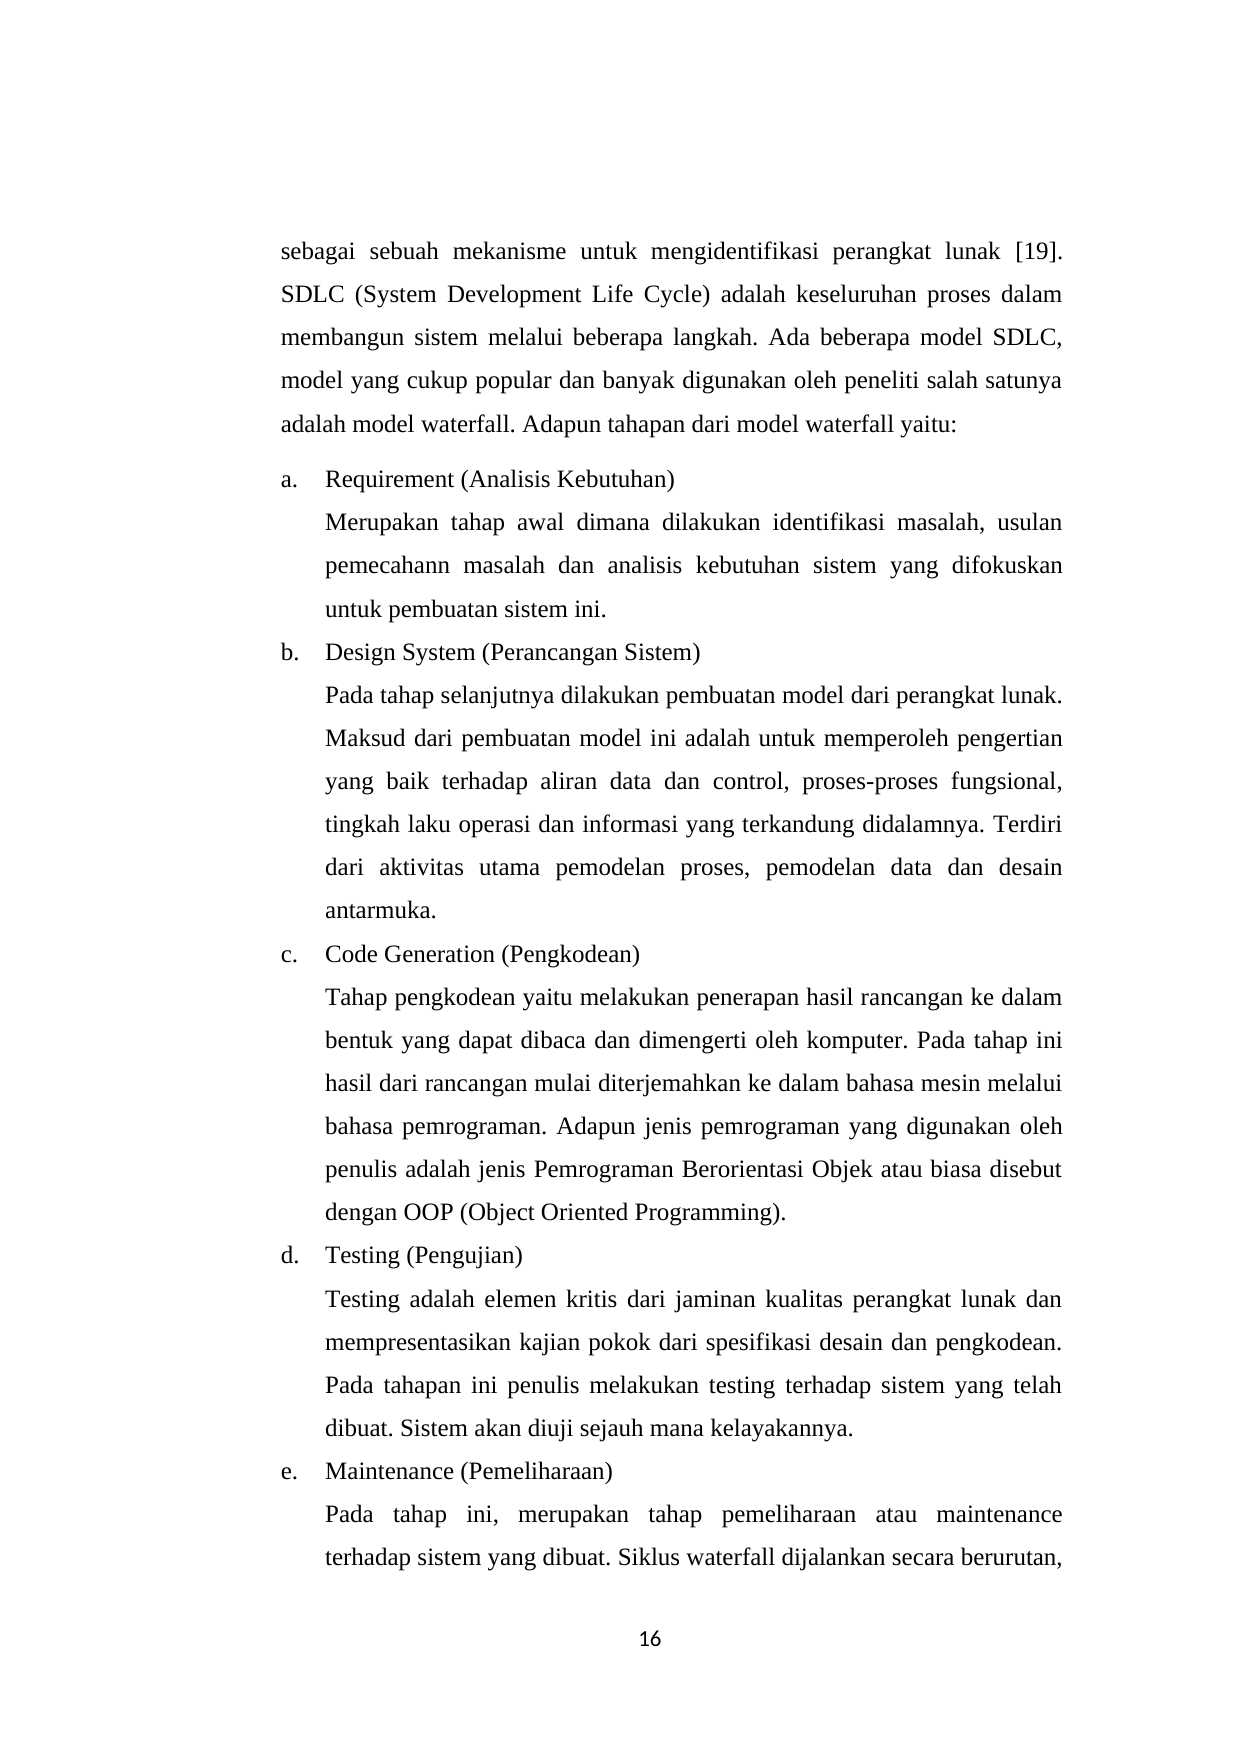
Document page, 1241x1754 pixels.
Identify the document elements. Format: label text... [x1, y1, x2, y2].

list Tahap pengkodean yaitu melakukan penerapan hasil rancangan ke dalam bentuk yang dapat dibaca dan dimengerti oleh komputer. Pada tahap ini hasil dari rancangan mulai diterjemahkan ke dalam bahasa mesin melalui bahasa pemrograman. Adapun jenis pemrograman yang digunakan oleh penulis adalah jenis Pemrograman Berorientasi Objek atau biasa disebut dengan OOP (Object Oriented Programming). [325, 982, 1063, 1226]
list Testing adalah elemen kritis dari jaminan kualitas perangkat lunak dan mempresentasikan kajian pokok dari spesifikasi desain dan pengkodean. Pada tahapan ini penulis melakukan testing terhadap sistem yang telah dibuat. Sistem akan diuji sejauh mana kelayakannya. [325, 1284, 1063, 1442]
list Maintenance (Pemeliharaan) [281, 1456, 1063, 1485]
list Merupakan tahap awal dimana dilakukan identifikasi masalah, usulan pemecahann masalah dan analisis kebutuhan sistem yang difokuskan untuk pembuatan sistem ini. [325, 507, 1063, 622]
list Testing (Pengujian) [281, 1241, 1063, 1269]
list Pada tahap selanjutnya dilakukan pembuatan model dari perangkat lunak. Maksud dari pembuatan model ini adalah untuk memperoleh pengertian yang baik terhadap aliran data dan control, proses-proses fungsional, tingkah laku operasi dan informasi yang terkandung didalamnya. Terdiri dari aktivitas utama pemodelan proses, pemodelan data dan desain antarmuka. [325, 680, 1063, 924]
list Design System (Perancangan Sistem) [281, 637, 1063, 666]
list Requirement (Analisis Kebutuhan) [281, 464, 1063, 493]
list Code Generation (Pengkodean) [281, 939, 1063, 967]
